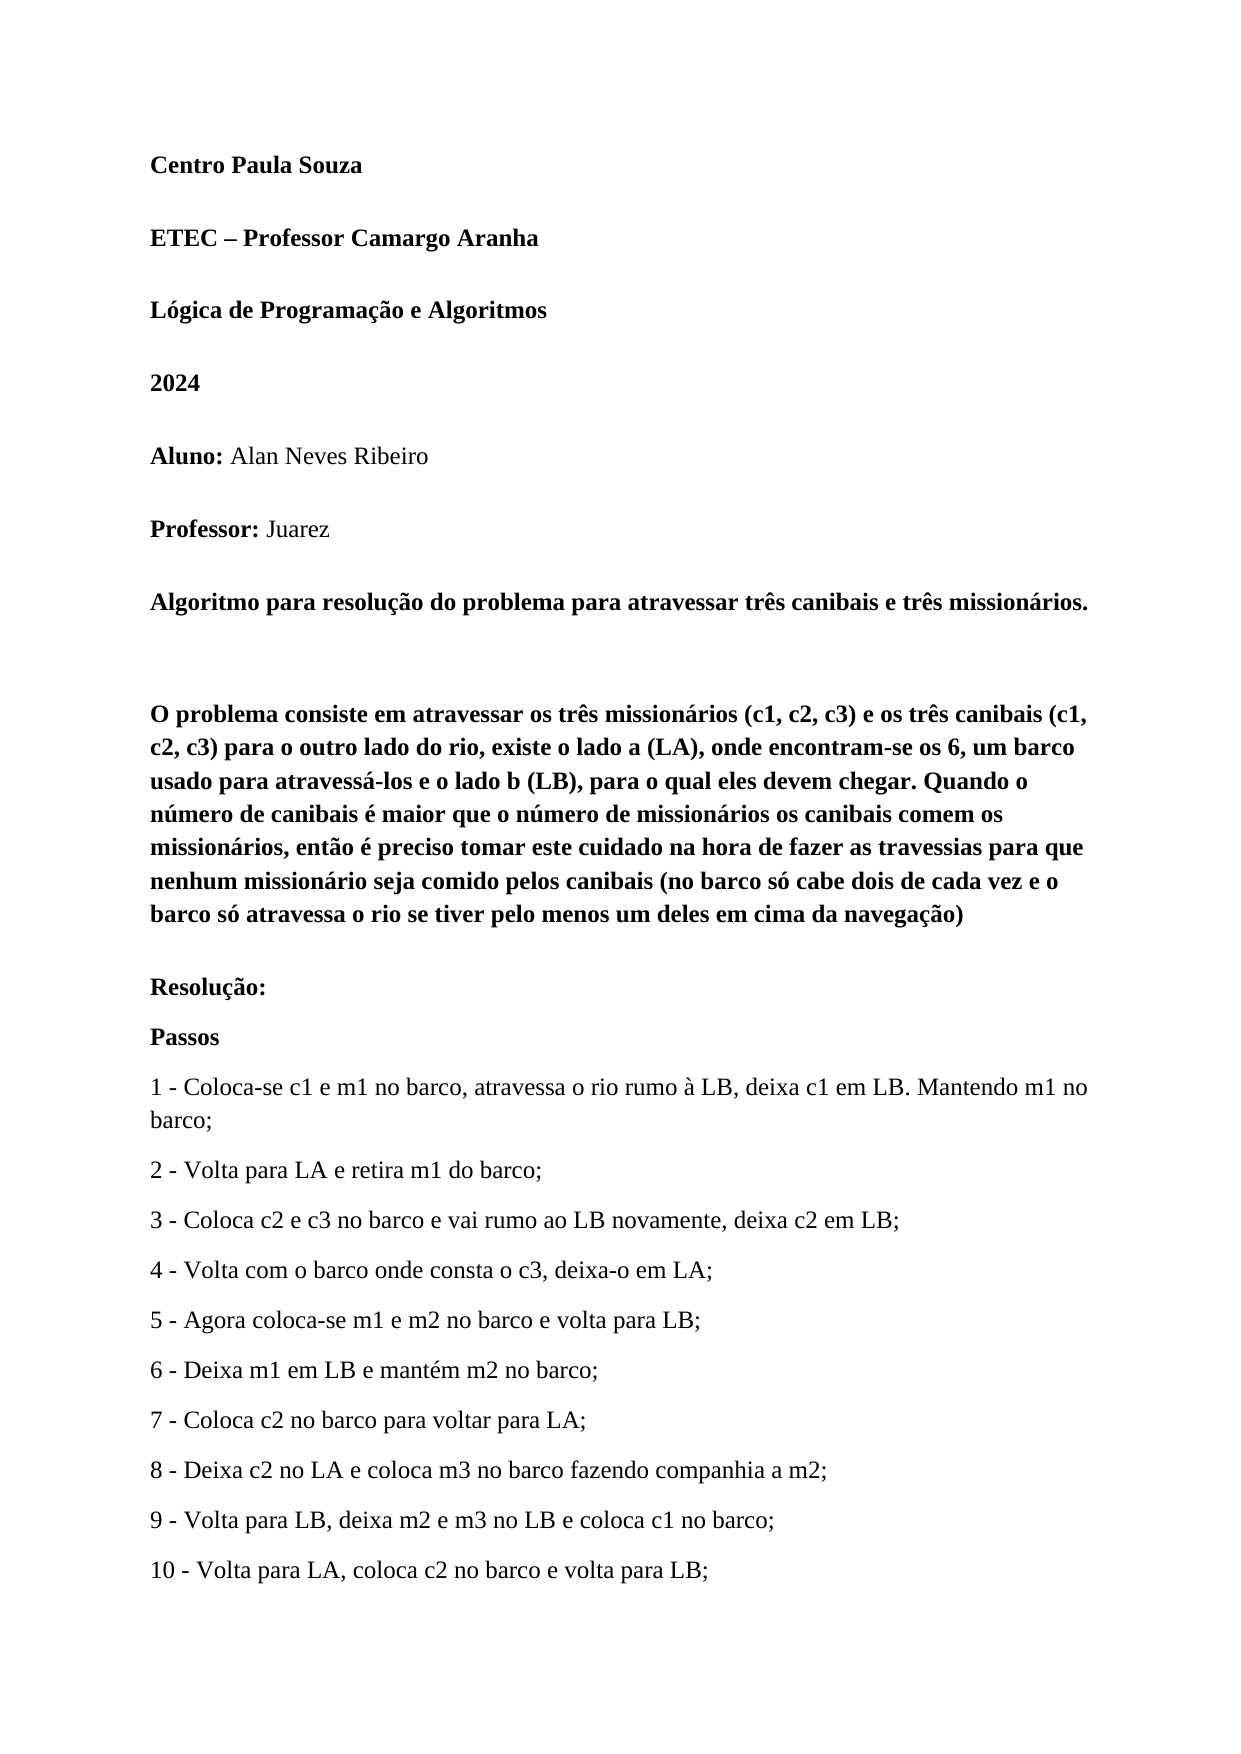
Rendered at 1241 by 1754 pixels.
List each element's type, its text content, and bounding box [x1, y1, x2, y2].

text 2 - Volta para LA e retira m1 do barco; [150, 1155, 1090, 1184]
text 6 - Deixa m1 em LB e mantém m2 no barco; [150, 1355, 1090, 1384]
text 9 - Volta para LB, deixa m2 e m3 no LB e coloca c1 no barco; [150, 1505, 1090, 1534]
text 8 - Deixa c2 no LA e coloca m3 no barco fazendo companhia a m2; [150, 1455, 1090, 1484]
text 10 - Volta para LA, coloca c2 no barco e volta para LB; [150, 1555, 1090, 1584]
text Passos [150, 1022, 1090, 1051]
text 7 - Coloca c2 no barco para voltar para LA; [150, 1405, 1090, 1434]
text 1 - Coloca-se c1 e m1 no barco, atravessa o rio rumo à LB, deixa c1 em LB. Mantendo m1 no barco; [150, 1072, 1090, 1134]
text 3 - Coloca c2 e c3 no barco e vai rumo ao LB novamente, deixa c2 em LB; [150, 1205, 1090, 1234]
text Centro Paula Souza ETEC – Professor Camargo Aranha Lógica de Programação e Algoritmos 2024 Aluno: Alan Neves Ribeiro Professor: Juarez Algoritmo para resolução do problema para atravessar três canibais e três missionários. O problema consiste em atravessar os três missionários (c1, c2, c3) e os três canibais (c1, c2, c3) para o outro lado do rio, existe o lado a (LA), onde encontram-se os 6, um barco usado para atravessá-los e o lado b (LB), para o qual eles devem chegar. Quando o número de canibais é maior que o número de missionários os canibais comem os missionários, então é preciso tomar este cuidado na hora de fazer as travessias para que nenhum missionário seja comido pelos canibais (no barco só cabe dois de cada vez e o barco só atravessa o rio se tiver pelo menos um deles em cima da navegação) Resolução: [150, 150, 1090, 1001]
text 4 - Volta com o barco onde consta o c3, deixa-o em LA; [150, 1255, 1090, 1284]
text 5 - Agora coloca-se m1 e m2 no barco e volta para LB; [150, 1305, 1090, 1334]
